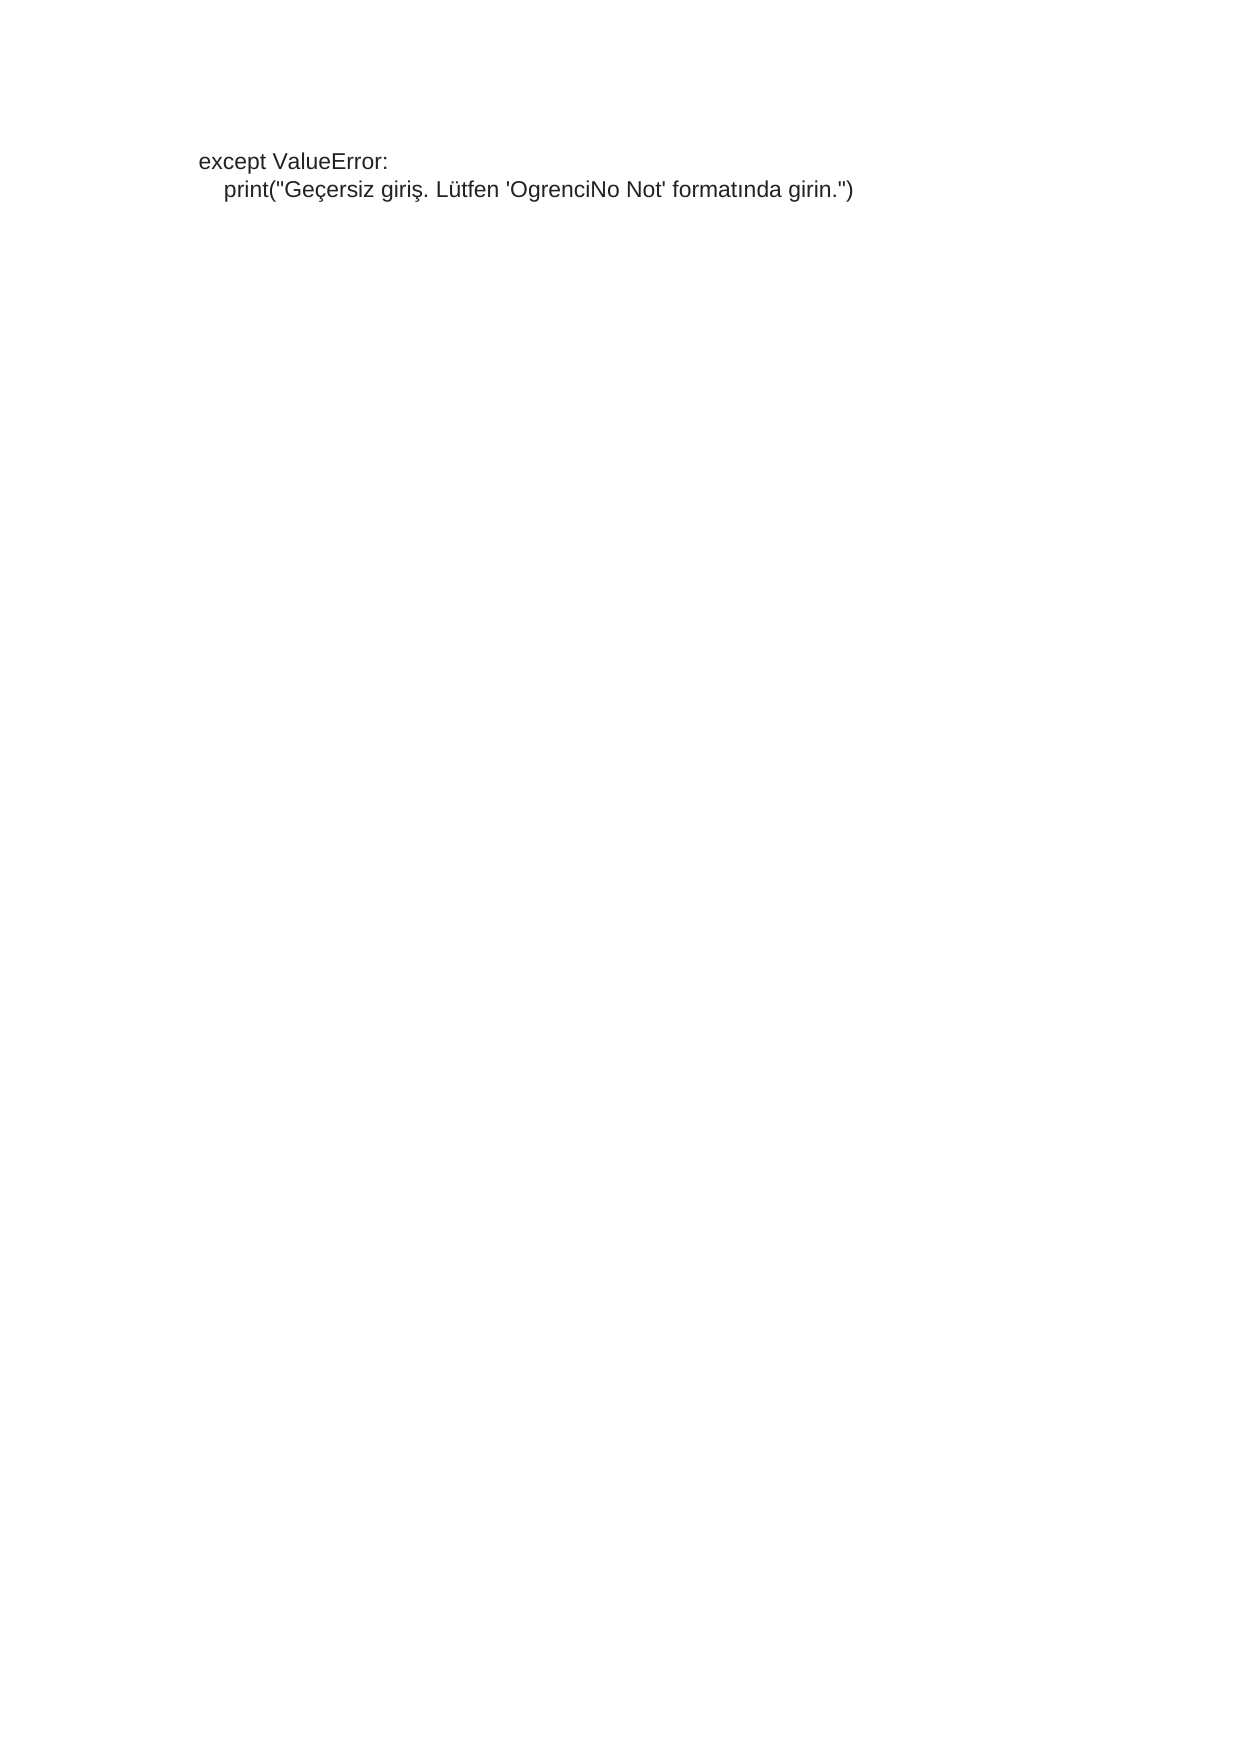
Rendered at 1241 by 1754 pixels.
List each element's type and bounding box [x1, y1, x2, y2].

text [148, 148, 1093, 202]
